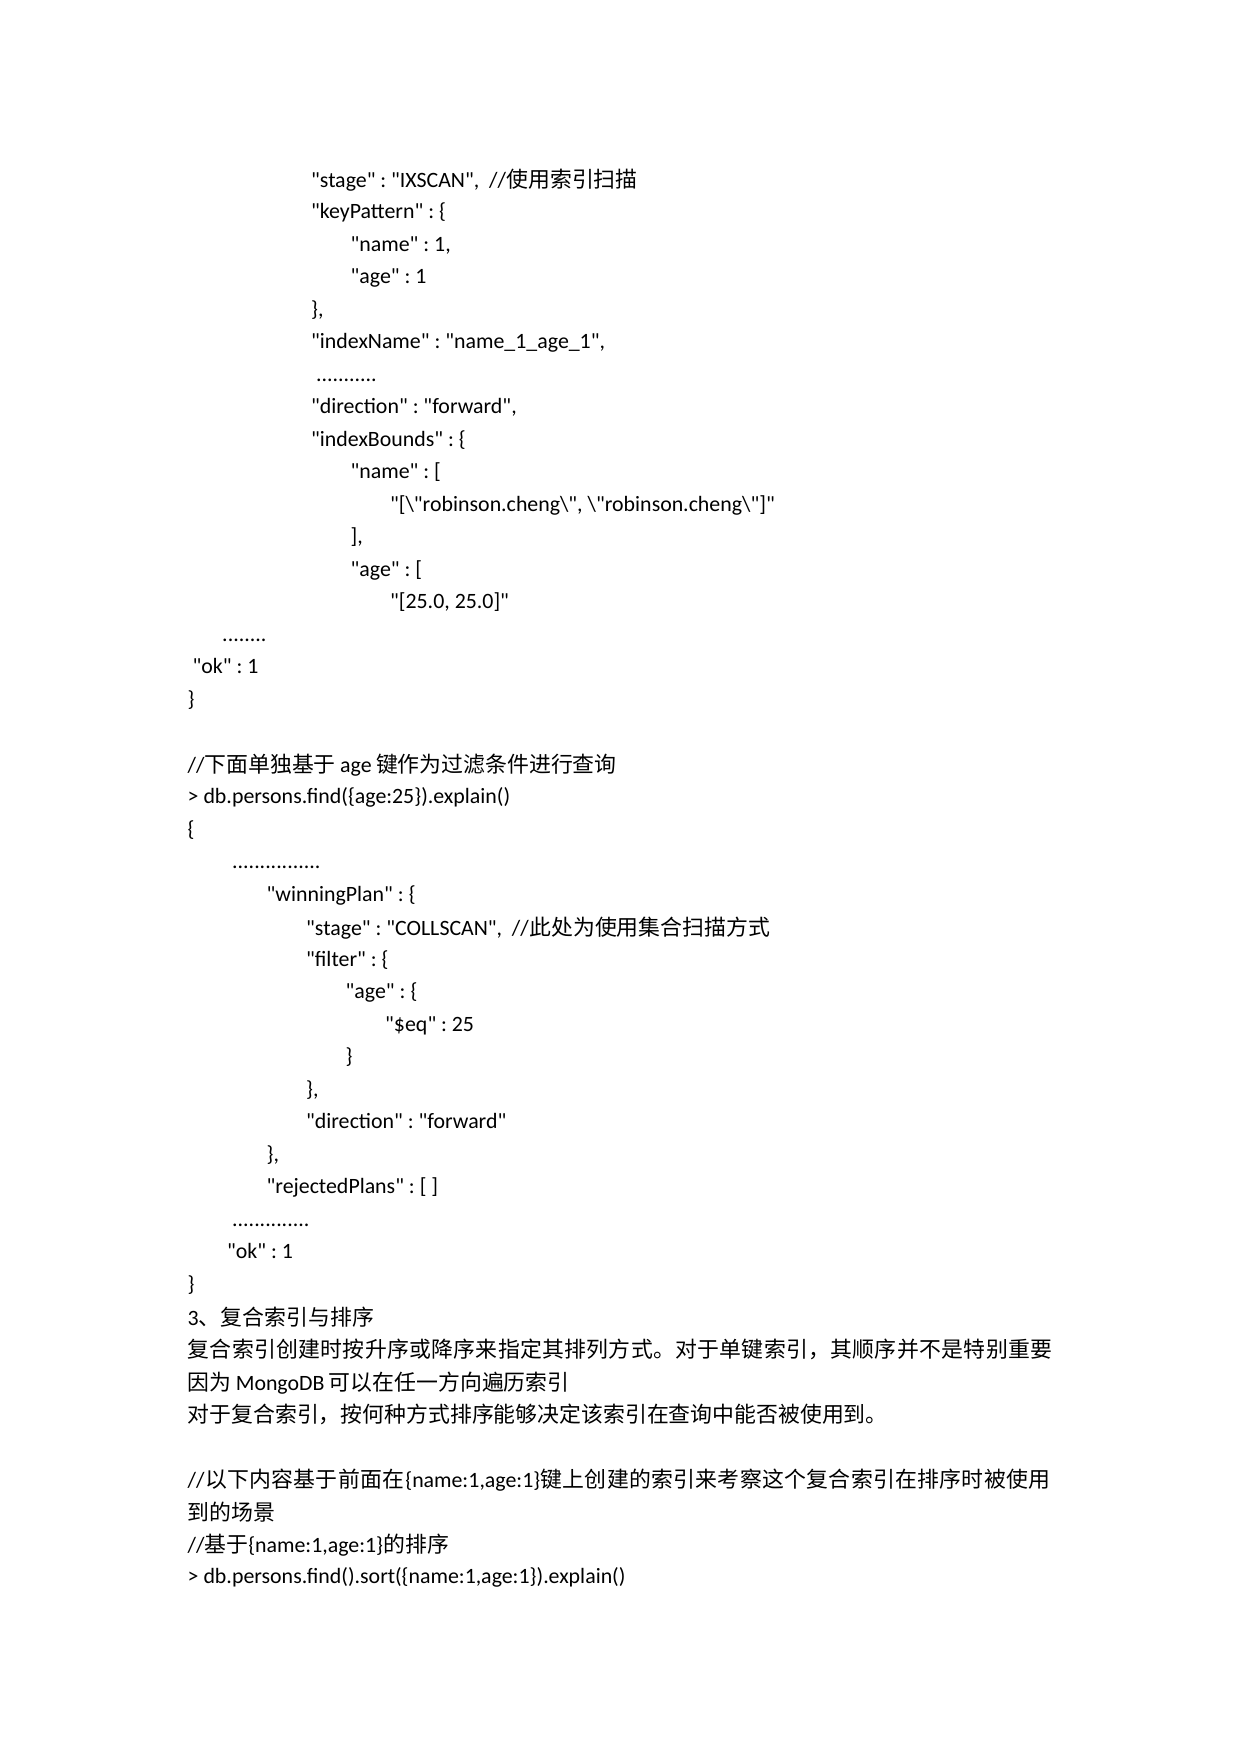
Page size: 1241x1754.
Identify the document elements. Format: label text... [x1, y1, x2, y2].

text "stage" : "IXSCAN", //使用索引扫描 [187, 162, 1053, 194]
text 对于复合索引，按何种方式排序能够决定该索引在查询中能否被使用到。 [187, 1397, 1053, 1429]
text 复合索引创建时按升序或降序来指定其排列方式。对于单键索引，其顺序并不是特别重要，因为MongoDB可以在任一方向遍历索引 [187, 1332, 1053, 1397]
text "stage" : "COLLSCAN", //此处为使用集合扫描方式 [187, 909, 1053, 942]
text //以下内容基于前面在{name:1,age:1}键上创建的索引来考察这个复合索引在排序时被使用到的场景 [187, 1462, 1053, 1527]
text "[\"robinson.cheng\", \"robinson.cheng\"]" [187, 487, 1053, 519]
text }, [187, 1137, 1053, 1169]
text 3、复合索引与排序 [187, 1299, 1053, 1332]
text "[25.0, 25.0]" [187, 584, 1053, 617]
text "direction" : "forward", [187, 389, 1053, 422]
text "ok" : 1 [187, 649, 1053, 682]
text "age" : 1 [187, 259, 1053, 292]
text "filter" : { [187, 942, 1053, 974]
text ........ [187, 617, 1053, 649]
text "name" : [ [187, 454, 1053, 487]
text "indexName" : "name_1_age_1", [187, 324, 1053, 357]
text } [187, 1039, 1053, 1072]
text } [187, 682, 1053, 714]
text "age" : { [187, 974, 1053, 1007]
text > db.persons.find().sort({name:1,age:1}).explain() [187, 1559, 1053, 1592]
text .............. [187, 1202, 1053, 1234]
text "direction" : "forward" [187, 1104, 1053, 1137]
text "winningPlan" : { [187, 877, 1053, 909]
text "age" : [ [187, 552, 1053, 584]
text ................ [187, 844, 1053, 877]
text > db.persons.find({age:25}).explain() [187, 779, 1053, 812]
text }, [187, 292, 1053, 324]
text "rejectedPlans" : [ ] [187, 1169, 1053, 1202]
text ], [187, 519, 1053, 552]
text //下面单独基于age键作为过滤条件进行查询 [187, 747, 1053, 779]
text "$eq" : 25 [187, 1007, 1053, 1039]
text "keyPattern" : { [187, 194, 1053, 227]
text "name" : 1, [187, 227, 1053, 259]
text "ok" : 1 [187, 1234, 1053, 1267]
text ........... [187, 357, 1053, 389]
text } [187, 1267, 1053, 1299]
text }, [187, 1072, 1053, 1104]
text { [187, 812, 1053, 844]
text "indexBounds" : { [187, 422, 1053, 454]
text //基于{name:1,age:1}的排序 [187, 1527, 1053, 1559]
